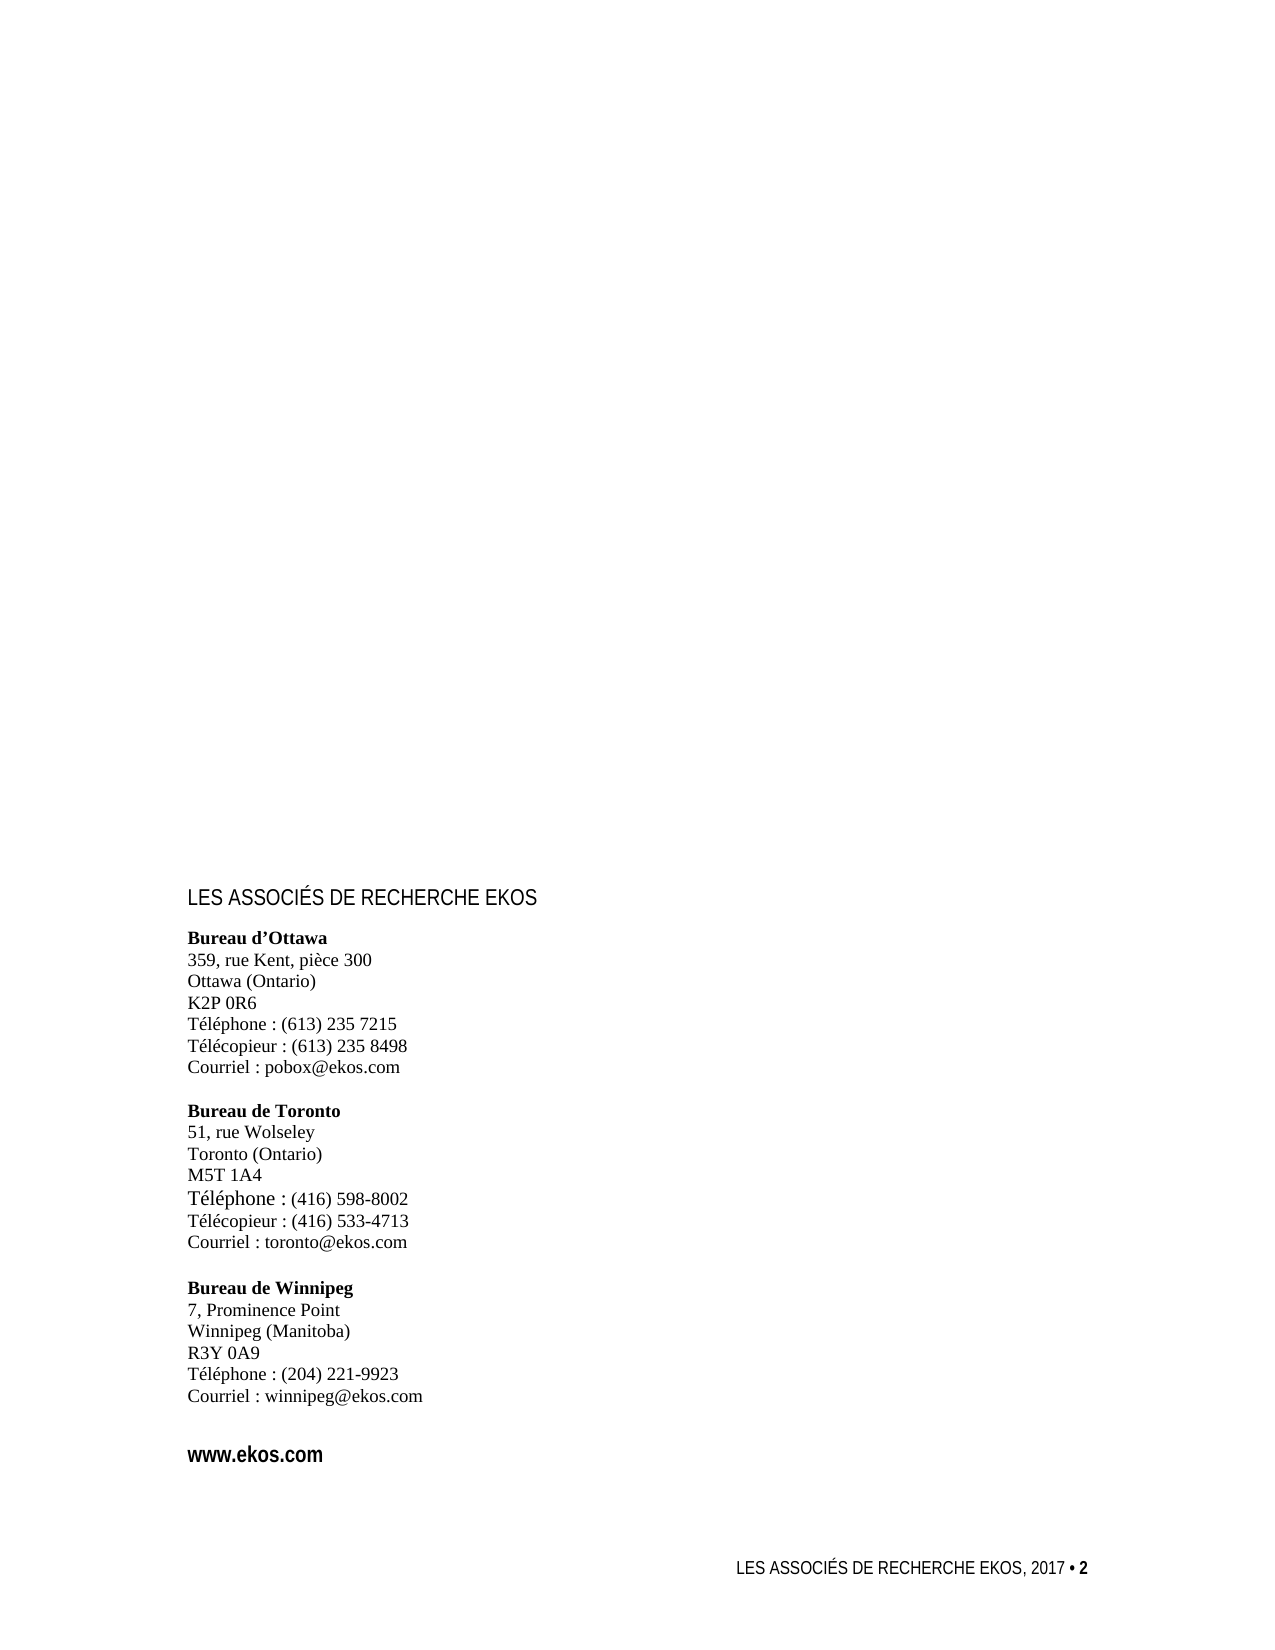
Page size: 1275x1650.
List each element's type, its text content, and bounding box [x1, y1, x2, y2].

subtitle Bureau de Winnipeg 7, Prominence Point Winnipeg (Manitoba) R3Y 0A9 Téléphone : (204) 221-9923 Courriel : winnipeg@ekos.com [187, 1277, 1087, 1406]
subtitle Bureau de Toronto 51, rue Wolseley Toronto (Ontario) M5T 1A4 Téléphone : (416) 598-8002 Télécopieur : (416) 533-4713 Courriel : toronto@ekos.com [187, 1099, 1087, 1277]
text www.ekos.com [187, 1441, 1087, 1467]
text LES ASSOCIÉS DE RECHERCHE EKOS [187, 884, 1087, 911]
subtitle Bureau d’Ottawa 359, rue Kent, pièce 300 Ottawa (Ontario) K2P 0R6 Téléphone : (613) 235 7215 Télécopieur : (613) 235 8498 Courriel : pobox@ekos.com [187, 927, 1087, 1078]
